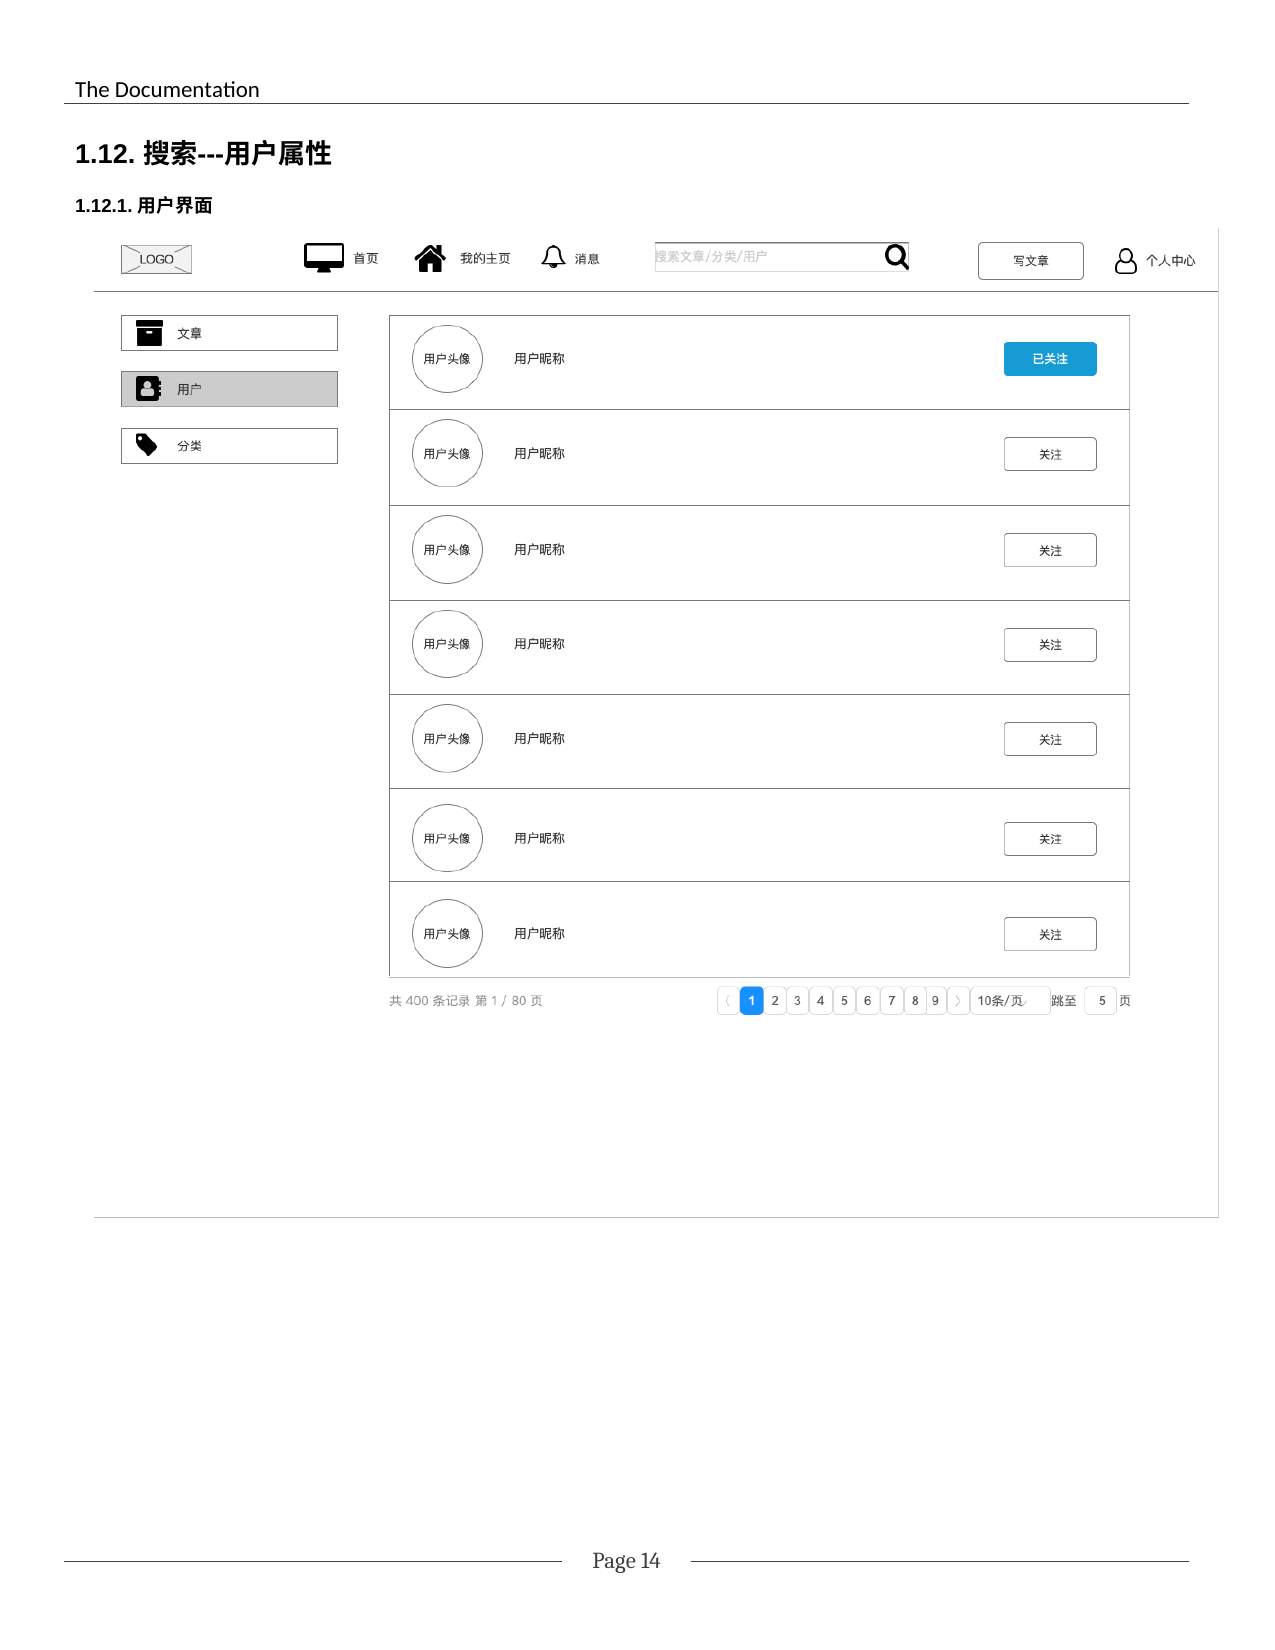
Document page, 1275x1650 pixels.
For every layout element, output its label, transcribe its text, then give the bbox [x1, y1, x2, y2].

subtitle 搜索---用户属性 [75, 138, 1200, 169]
subtitle 用户界面 [75, 194, 1200, 216]
